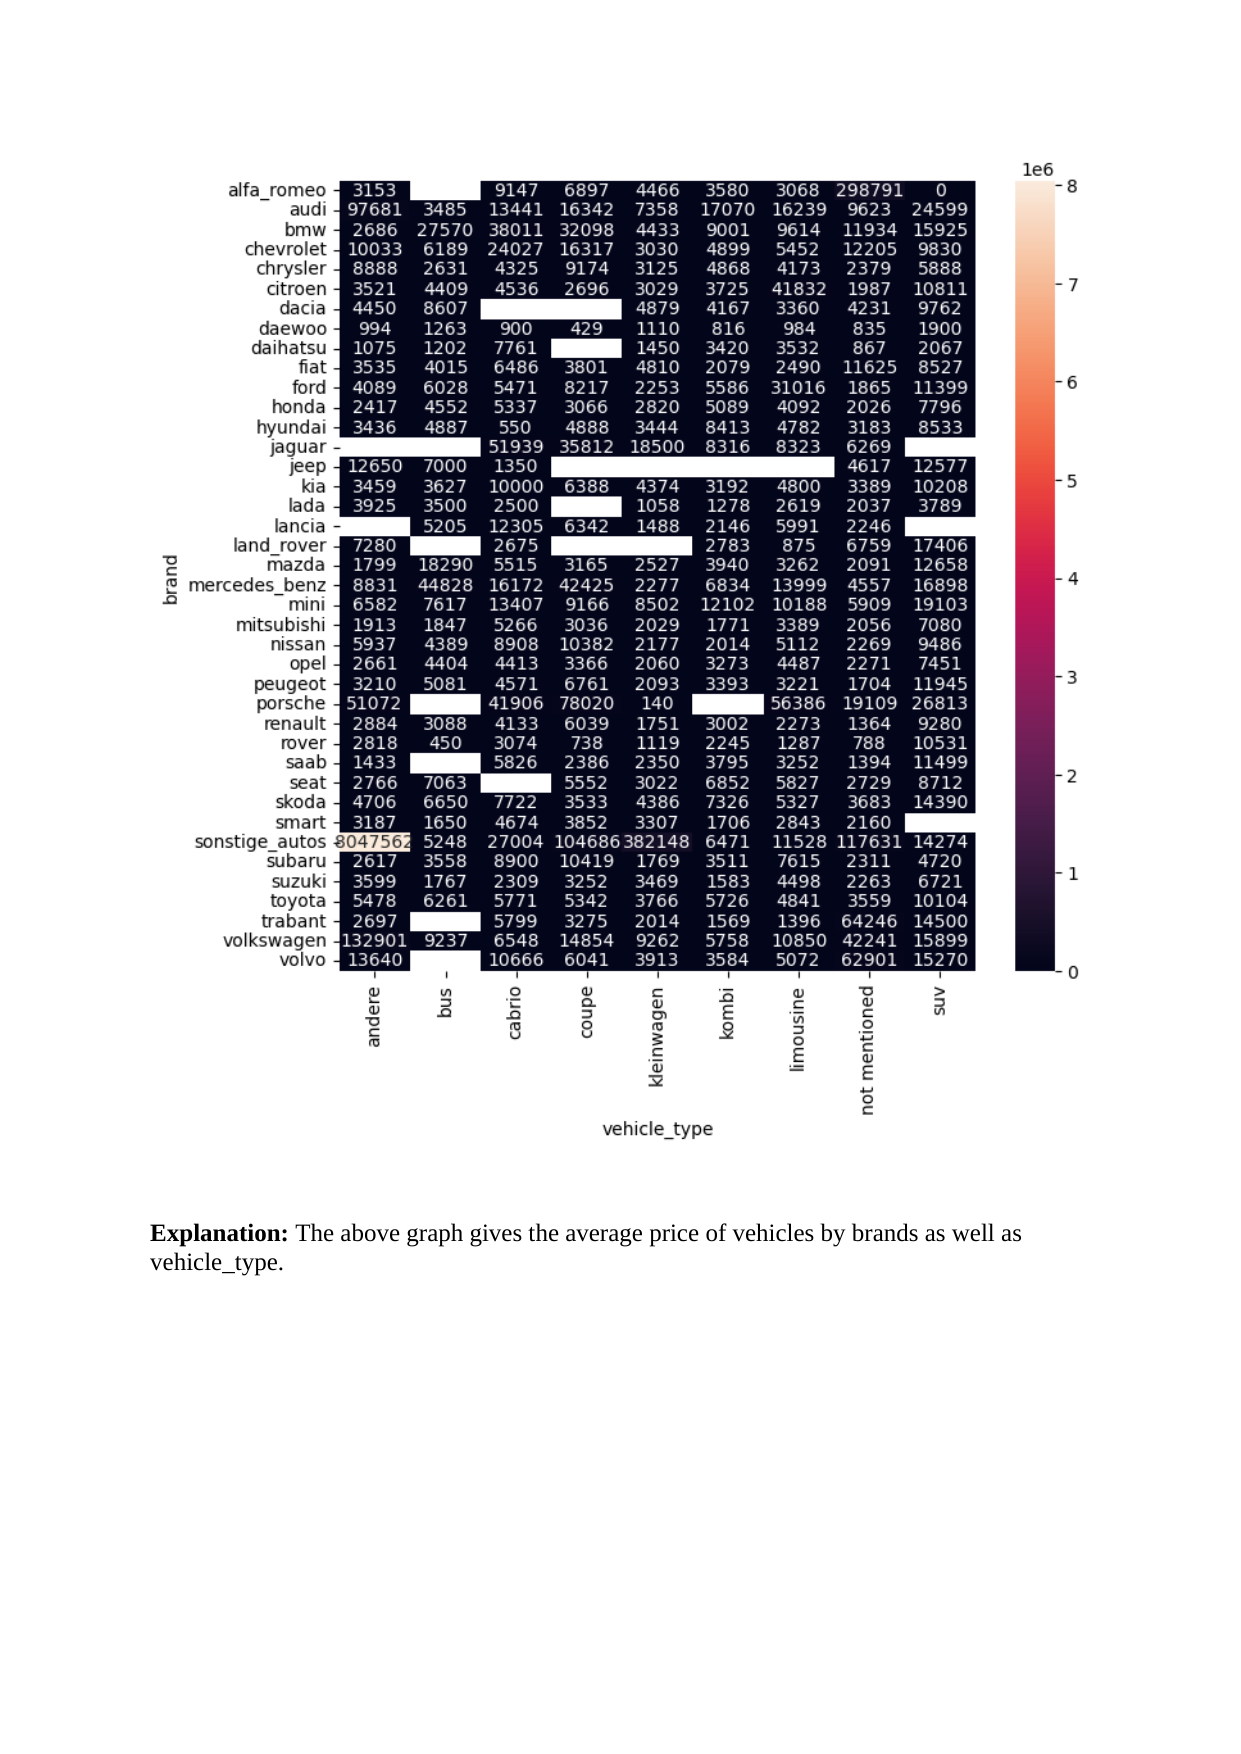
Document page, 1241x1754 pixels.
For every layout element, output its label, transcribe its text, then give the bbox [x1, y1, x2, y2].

text Explanation: The above graph gives the average price of vehicles by brands as well as [150, 1218, 1090, 1247]
text vehicle_type. [150, 1247, 1090, 1276]
picture [150, 150, 1091, 1152]
